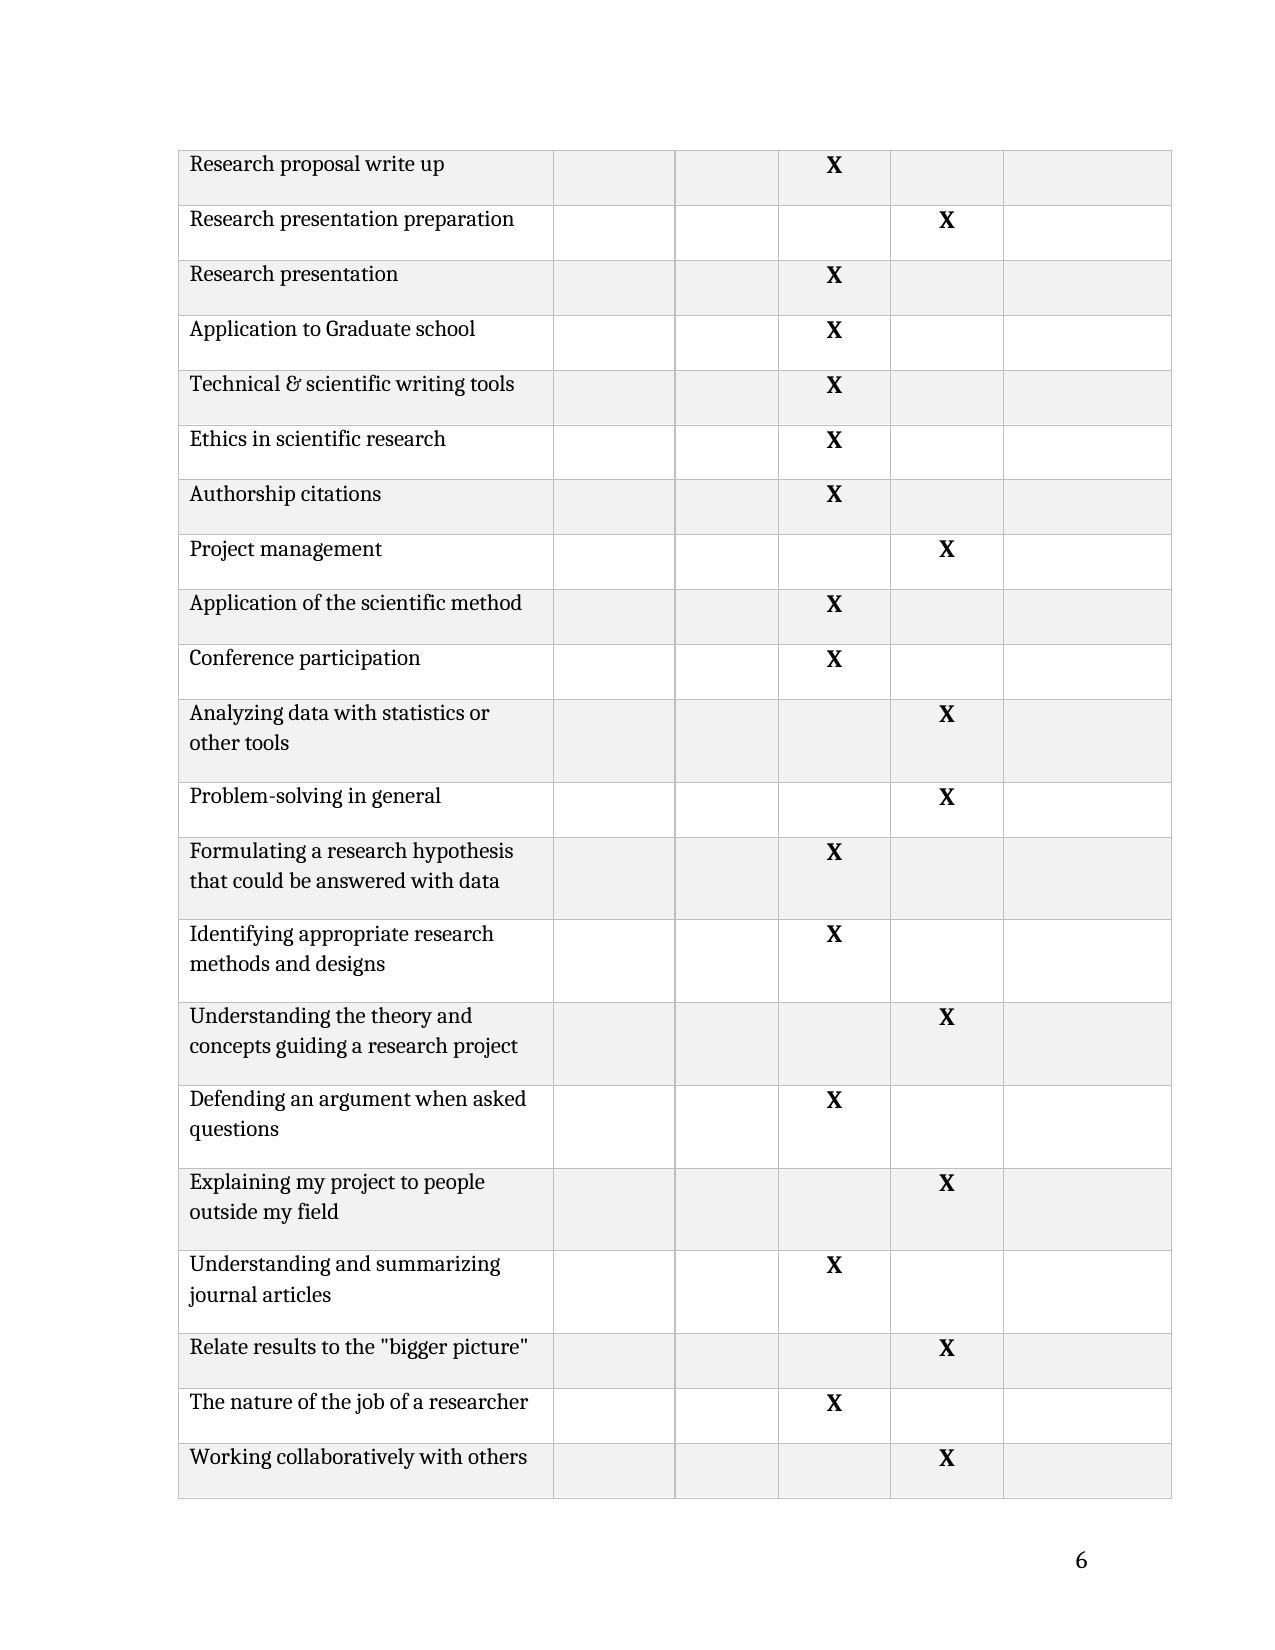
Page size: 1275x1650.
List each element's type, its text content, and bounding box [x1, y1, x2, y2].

table_cell [1004, 535, 1171, 589]
table_cell [779, 1444, 890, 1497]
table_cell X [779, 371, 890, 424]
table_cell [676, 920, 778, 1002]
table_cell [891, 645, 1003, 699]
table_cell [1004, 1389, 1171, 1443]
table_cell X [779, 1086, 890, 1167]
table_cell [1004, 426, 1171, 479]
table_cell [1004, 590, 1171, 644]
table_cell X [779, 426, 890, 479]
table_cell Relate results to the "bigger picture" [179, 1334, 553, 1388]
table_cell [676, 590, 778, 644]
table_cell [891, 316, 1003, 369]
table_cell [554, 1389, 674, 1443]
table_cell [676, 371, 778, 424]
table_cell [1004, 206, 1171, 260]
table_cell Conference participation [179, 645, 553, 699]
table_cell X [779, 590, 890, 644]
table_cell [554, 151, 674, 205]
table_cell [891, 1389, 1003, 1443]
table_cell [1004, 371, 1171, 424]
table_cell [554, 645, 674, 699]
table_cell X [891, 1169, 1003, 1250]
table_cell [1004, 920, 1171, 1002]
table_cell [676, 151, 778, 205]
table_cell [554, 371, 674, 424]
table_cell X [891, 535, 1003, 589]
table_cell [676, 426, 778, 479]
table_cell [676, 1003, 778, 1085]
table_cell X [779, 645, 890, 699]
table_cell X [891, 1334, 1003, 1388]
table_cell [779, 783, 890, 837]
table_cell X [779, 920, 890, 1002]
table_cell [554, 783, 674, 837]
table_cell [891, 261, 1003, 315]
table_cell X [779, 261, 890, 315]
table_cell X [891, 700, 1003, 782]
table_cell [676, 1086, 778, 1167]
table_cell [1004, 700, 1171, 782]
table_cell [676, 838, 778, 919]
table_cell Authorship citations [179, 480, 553, 534]
table_cell Technical & scientific writing tools [179, 371, 553, 424]
table_cell X [779, 480, 890, 534]
table_cell [891, 480, 1003, 534]
table_cell X [891, 206, 1003, 260]
table_cell [891, 371, 1003, 424]
table_cell X [779, 1251, 890, 1333]
table_cell [891, 426, 1003, 479]
table_cell [1004, 1444, 1171, 1497]
table_cell [779, 535, 890, 589]
table_cell Understanding and summarizing journal articles [179, 1251, 553, 1333]
table_cell [676, 645, 778, 699]
table_cell Application to Graduate school [179, 316, 553, 369]
table_cell Application of the scientific method [179, 590, 553, 644]
table_cell Problem-solving in general [179, 783, 553, 837]
table_cell [1004, 261, 1171, 315]
table_cell X [779, 1389, 890, 1443]
table_cell [1004, 783, 1171, 837]
table_cell Identifying appropriate research methods and designs [179, 920, 553, 1002]
table_cell [891, 1251, 1003, 1333]
table_cell X [779, 316, 890, 369]
table_cell [779, 1003, 890, 1085]
table_cell Working collaboratively with others [179, 1444, 553, 1497]
table_cell X [779, 151, 890, 205]
table_cell X [779, 838, 890, 919]
table_cell Understanding the theory and concepts guiding a research project [179, 1003, 553, 1085]
table_cell Explaining my project to people outside my field [179, 1169, 553, 1250]
table_cell X [891, 1003, 1003, 1085]
table_cell [779, 1169, 890, 1250]
table_cell [676, 700, 778, 782]
table_cell [554, 590, 674, 644]
table_cell [676, 206, 778, 260]
table_cell [676, 480, 778, 534]
table_cell [676, 1251, 778, 1333]
table_cell [676, 316, 778, 369]
table_cell [1004, 1169, 1171, 1250]
table_cell [554, 426, 674, 479]
table_cell [1004, 1086, 1171, 1167]
table_cell [891, 590, 1003, 644]
table_cell [1004, 316, 1171, 369]
table_cell X [891, 1444, 1003, 1497]
table_cell [779, 700, 890, 782]
table_cell [1004, 480, 1171, 534]
table_cell [779, 1334, 890, 1388]
table_cell Research proposal write up [179, 151, 553, 205]
table_cell [676, 1444, 778, 1497]
table_cell [891, 920, 1003, 1002]
table_cell Analyzing data with statistics or other tools [179, 700, 553, 782]
table_cell [554, 1169, 674, 1250]
table_cell Ethics in scientific research [179, 426, 553, 479]
table_cell Research presentation [179, 261, 553, 315]
table_cell [1004, 1003, 1171, 1085]
table_cell [554, 535, 674, 589]
table_cell [891, 838, 1003, 919]
table_cell [1004, 1334, 1171, 1388]
table_cell [676, 783, 778, 837]
table_cell [554, 1444, 674, 1497]
table_cell [554, 316, 674, 369]
table_cell [554, 1334, 674, 1388]
table_cell [554, 1086, 674, 1167]
table_cell [676, 535, 778, 589]
table_cell Defending an argument when asked questions [179, 1086, 553, 1167]
table_cell [676, 1334, 778, 1388]
table_cell X [891, 783, 1003, 837]
table_cell [1004, 1251, 1171, 1333]
table_cell [554, 920, 674, 1002]
table_cell [554, 1003, 674, 1085]
table_cell [554, 838, 674, 919]
table_cell [676, 1389, 778, 1443]
table_cell [676, 261, 778, 315]
table_cell [554, 206, 674, 260]
table_cell [891, 151, 1003, 205]
table_cell Formulating a research hypothesis that could be answered with data [179, 838, 553, 919]
table_cell [891, 1086, 1003, 1167]
table_cell [1004, 838, 1171, 919]
table_cell [554, 480, 674, 534]
table_cell The nature of the job of a researcher [179, 1389, 553, 1443]
table_cell [554, 261, 674, 315]
table_cell Research presentation preparation [179, 206, 553, 260]
table_cell [1004, 645, 1171, 699]
table_cell [1004, 151, 1171, 205]
table_cell [779, 206, 890, 260]
table_cell Project management [179, 535, 553, 589]
table_cell [676, 1169, 778, 1250]
table_cell [554, 1251, 674, 1333]
table_cell [554, 700, 674, 782]
